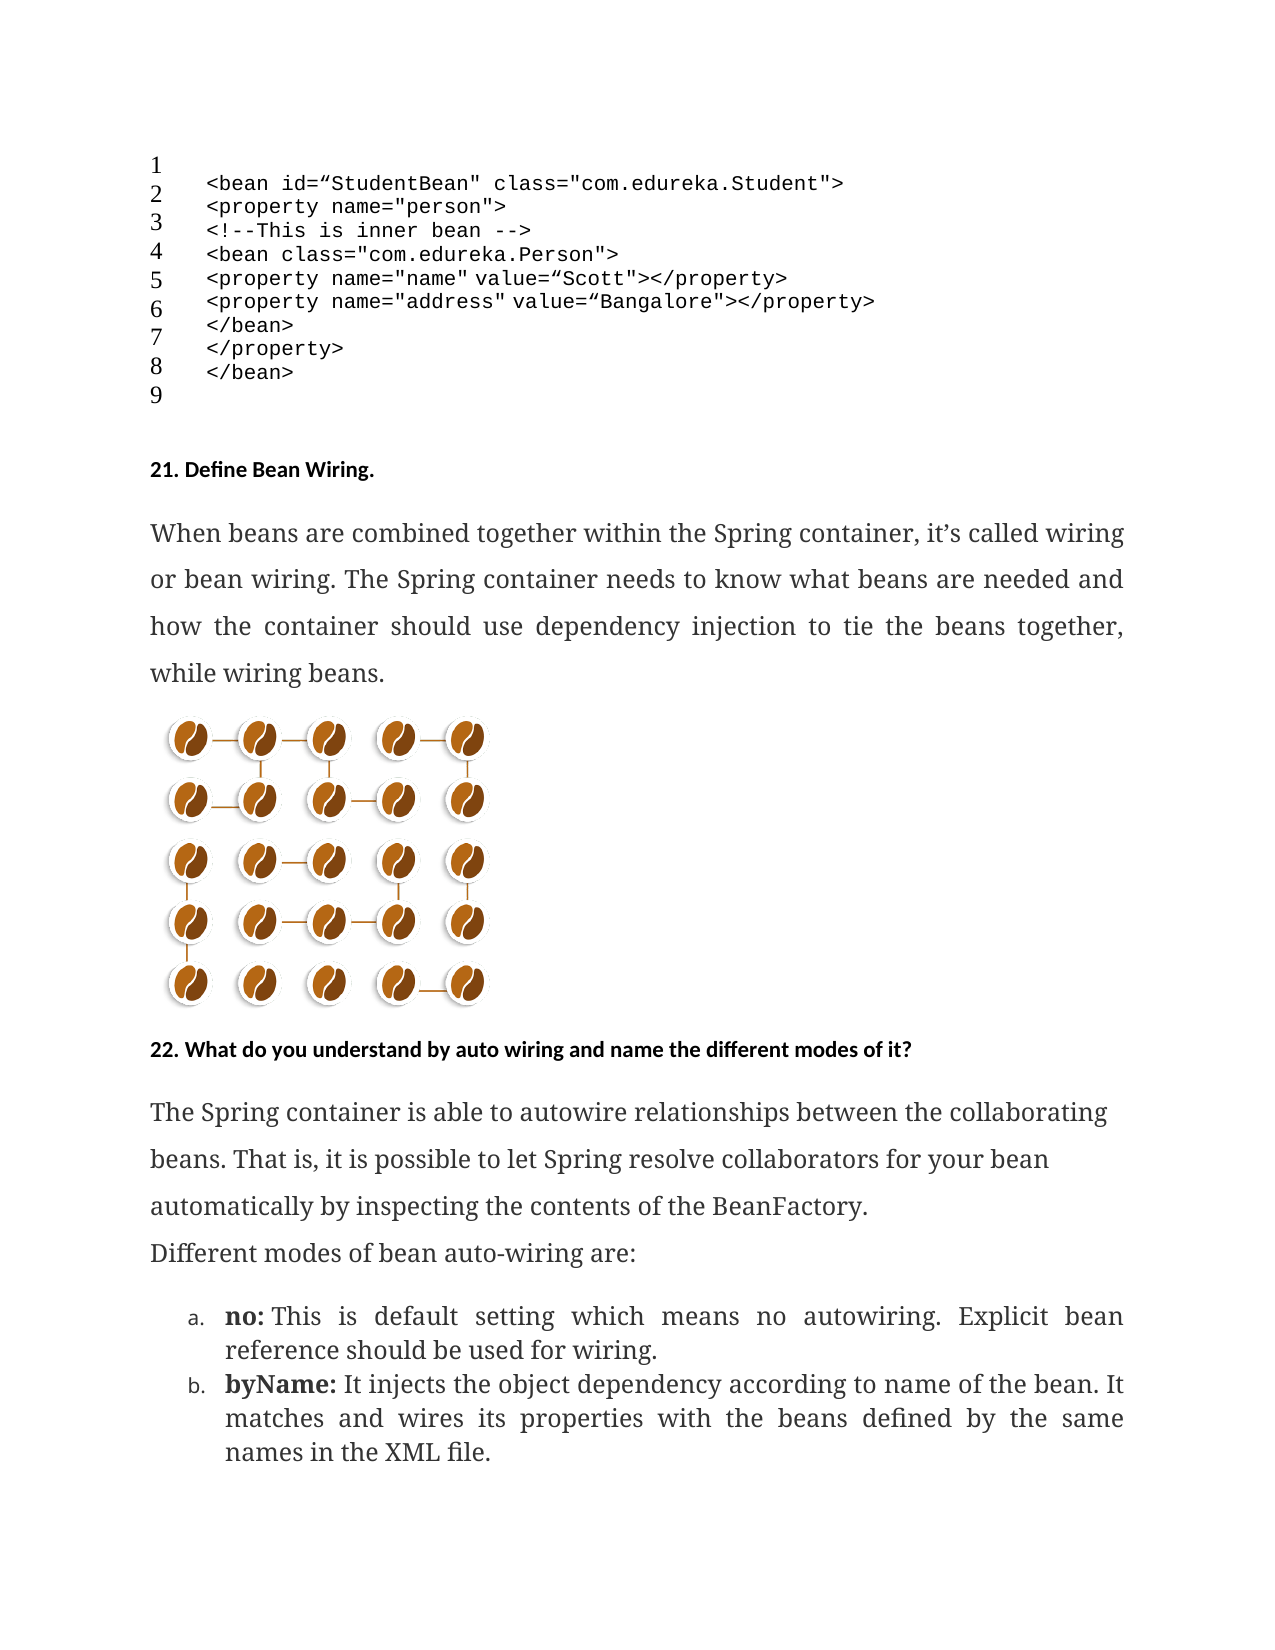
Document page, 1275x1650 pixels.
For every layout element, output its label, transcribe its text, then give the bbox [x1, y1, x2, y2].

text When beans are combined together within the Spring container, it’s called wiring or bean wiring. The Spring container needs to know what beans are needed and how the container should use dependency injection to tie the beans together, while wiring beans. [150, 502, 1125, 690]
text 21. Define Bean Wiring. [150, 456, 1125, 484]
list no: This is default setting which means no autowiring. Explicit bean reference should be used for wiring. [187, 1298, 1125, 1367]
table_header 1 2 3 4 5 6 7 8 9 [150, 150, 206, 409]
picture [150, 705, 501, 1020]
list byName: It injects the object dependency according to name of the bean. It matches and wires its properties with the beans defined by the same names in the XML file. [187, 1367, 1125, 1469]
text 22. What do you understand by auto wiring and name the different modes of it? [150, 1035, 1125, 1063]
table_header <bean id=“StudentBean" class="com.edureka.Student"> <property name="person"> <!--This is inner bean --> <bean class="com.edureka.Person"> <property name="name" value=“Scott"></property> <property name="address" value=“Bangalore"></property> </bean> </property> </bean> [206, 150, 1275, 409]
text The Spring container is able to autowire relationships between the collaborating beans. That is, it is possible to let Spring resolve collaborators for your bean automatically by inspecting the contents of the BeanFactory. Different modes of bean auto-wiring are: [150, 1082, 1125, 1269]
